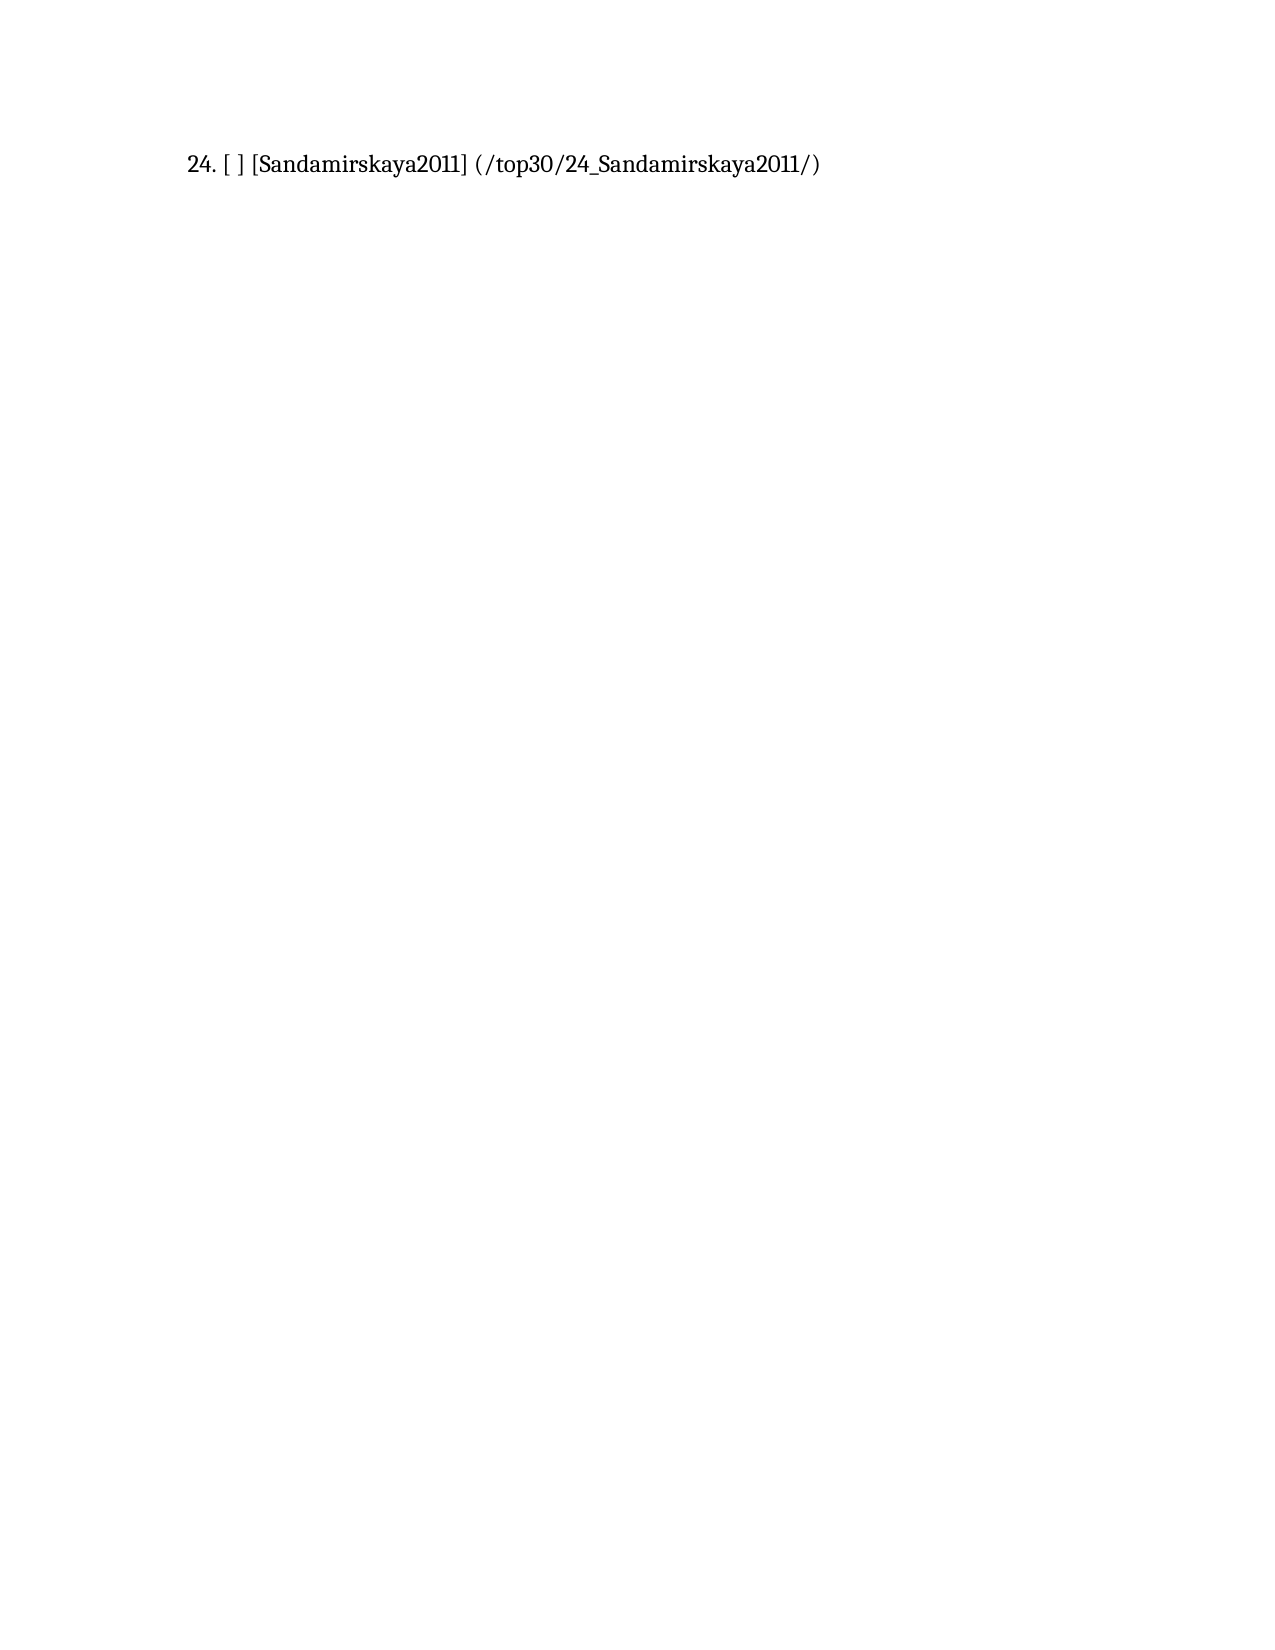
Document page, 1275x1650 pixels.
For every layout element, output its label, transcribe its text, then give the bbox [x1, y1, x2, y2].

text 24. [ ] [Sandamirskaya2011] (/top30/24_Sandamirskaya2011/) [187, 150, 1087, 179]
